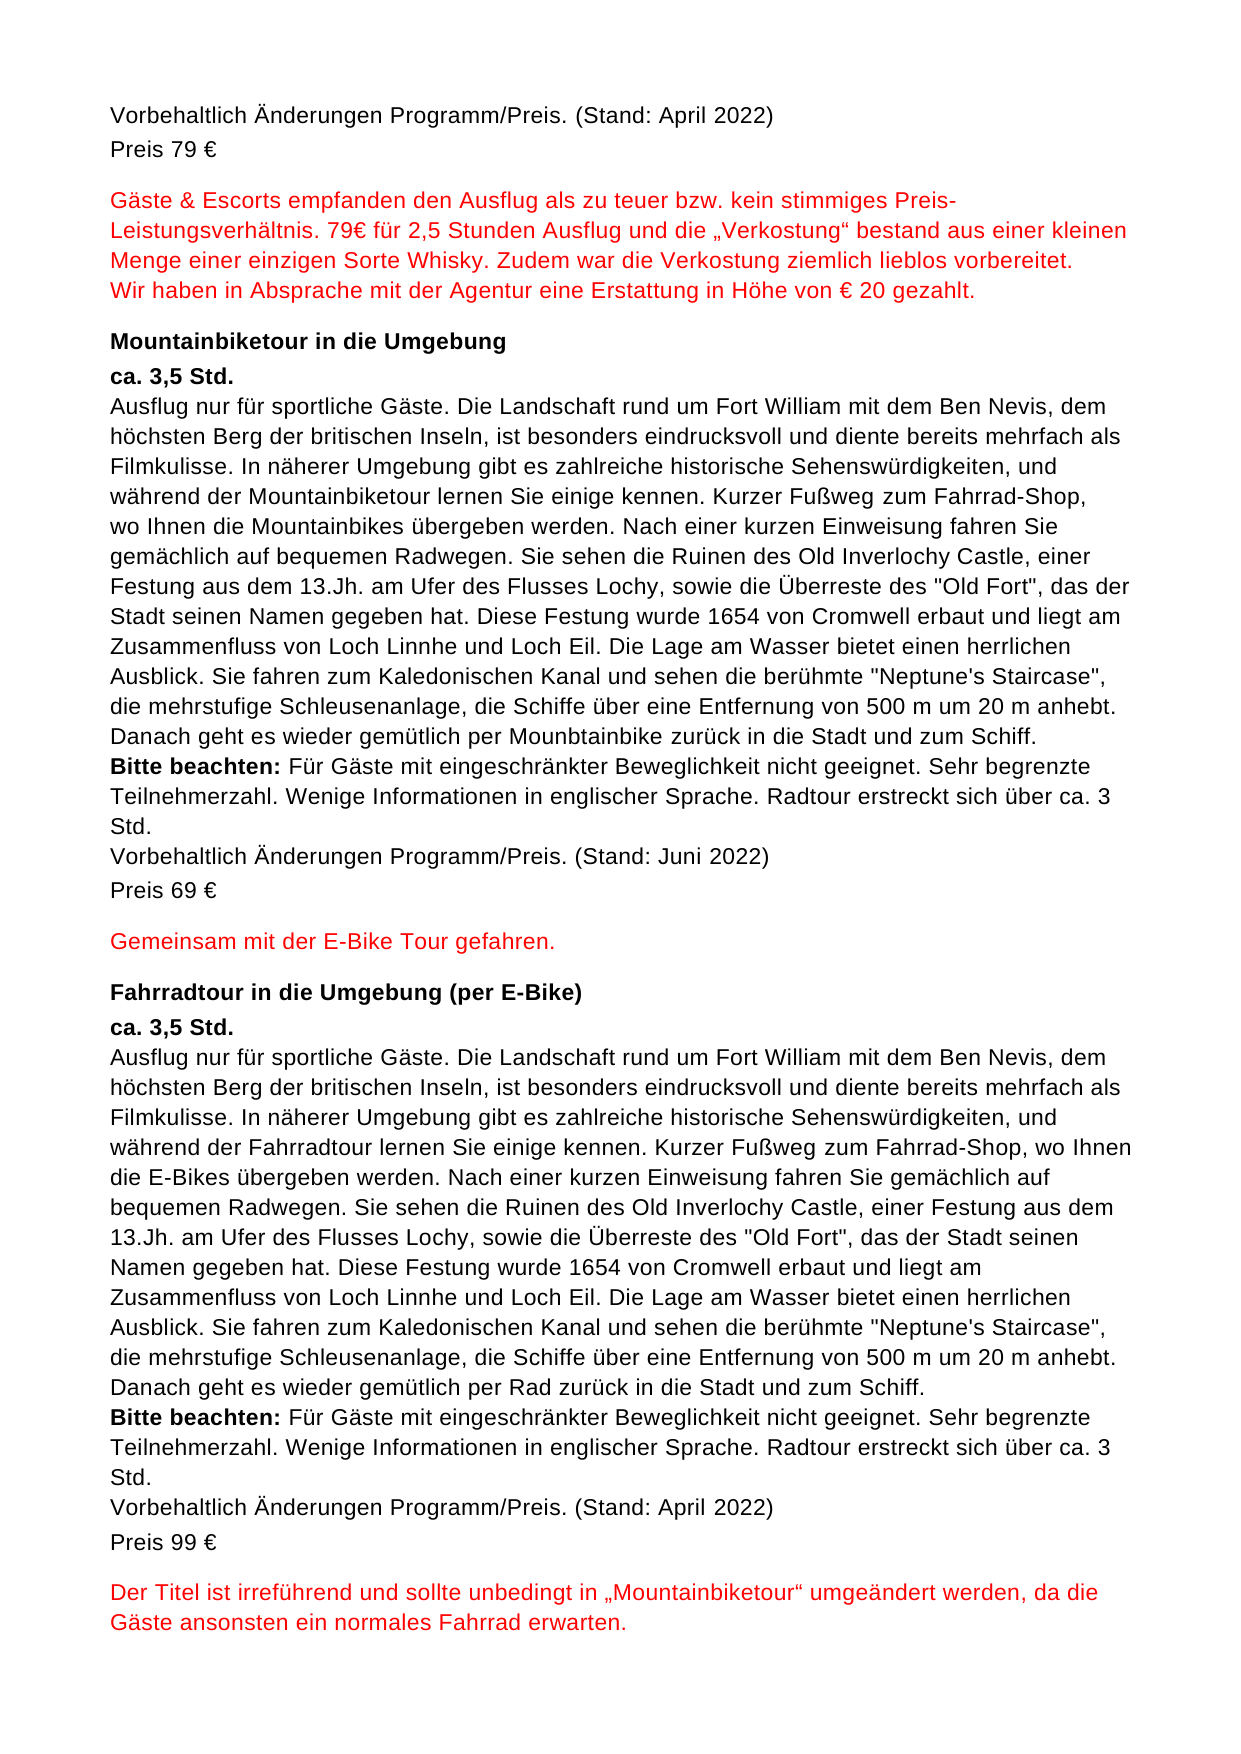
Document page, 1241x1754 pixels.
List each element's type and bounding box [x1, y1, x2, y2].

table_cell [105, 89, 1137, 1640]
